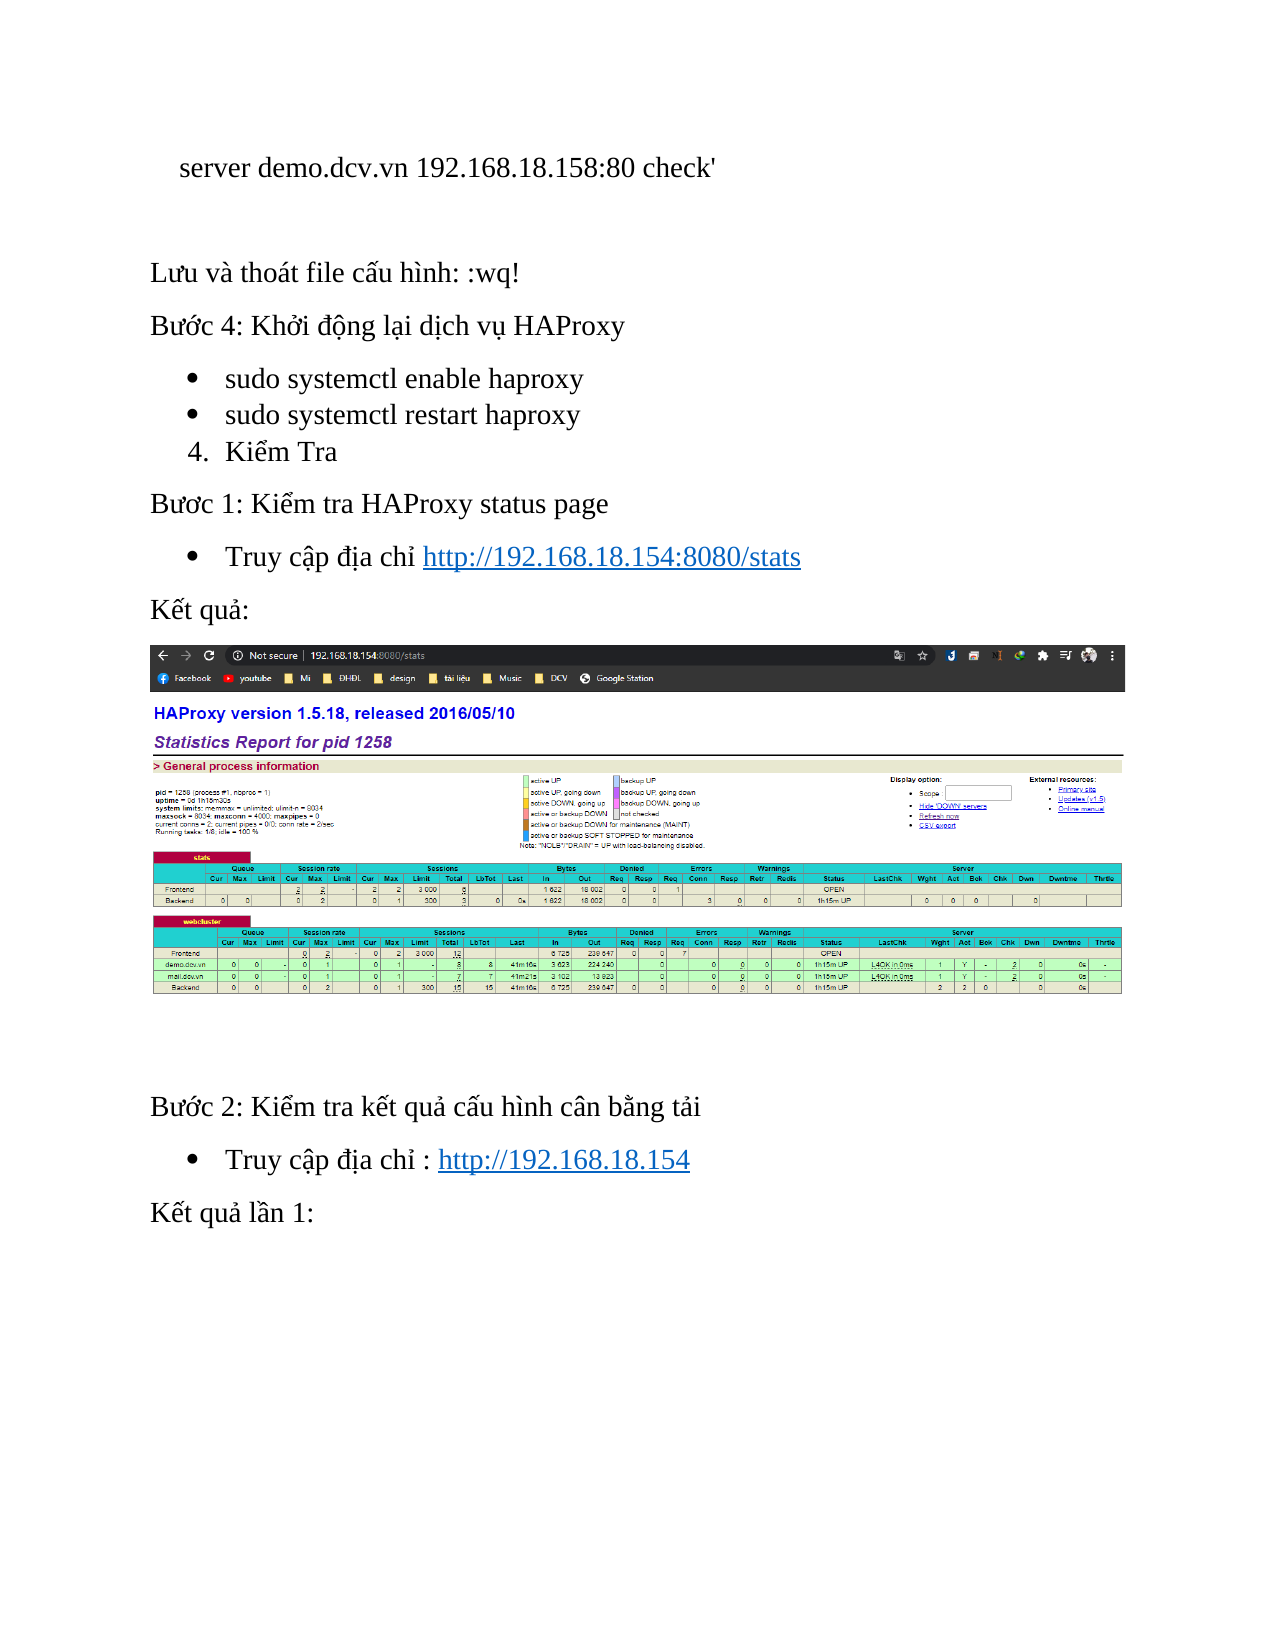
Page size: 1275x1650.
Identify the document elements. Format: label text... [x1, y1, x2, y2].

text Kết quả lần 1: [150, 1195, 1125, 1228]
text server demo.dcv.vn 192.168.18.158:80 check' [150, 150, 1125, 183]
text Bước 4: Khởi động lại dịch vụ HAProxy [150, 308, 1125, 342]
list sudo systemctl enable haproxy [187, 361, 1125, 395]
list Truy cập địa chỉ http://192.168.18.154:8080/stats [187, 539, 1125, 573]
list sudo systemctl restart haproxy [187, 397, 1125, 431]
text Bươc 1: Kiểm tra HAProxy status page [150, 487, 1125, 520]
list Kiểm Tra [187, 434, 1125, 467]
text Kết quả: [150, 592, 1125, 626]
text Lưu và thoát file cấu hình: :wq! [150, 256, 1125, 289]
text Bước 2: Kiểm tra kết quả cấu hình cân bằng tải [150, 1089, 1125, 1123]
list Truy cập địa chỉ : http://192.168.18.154 [187, 1142, 1125, 1176]
picture [150, 645, 1125, 1071]
